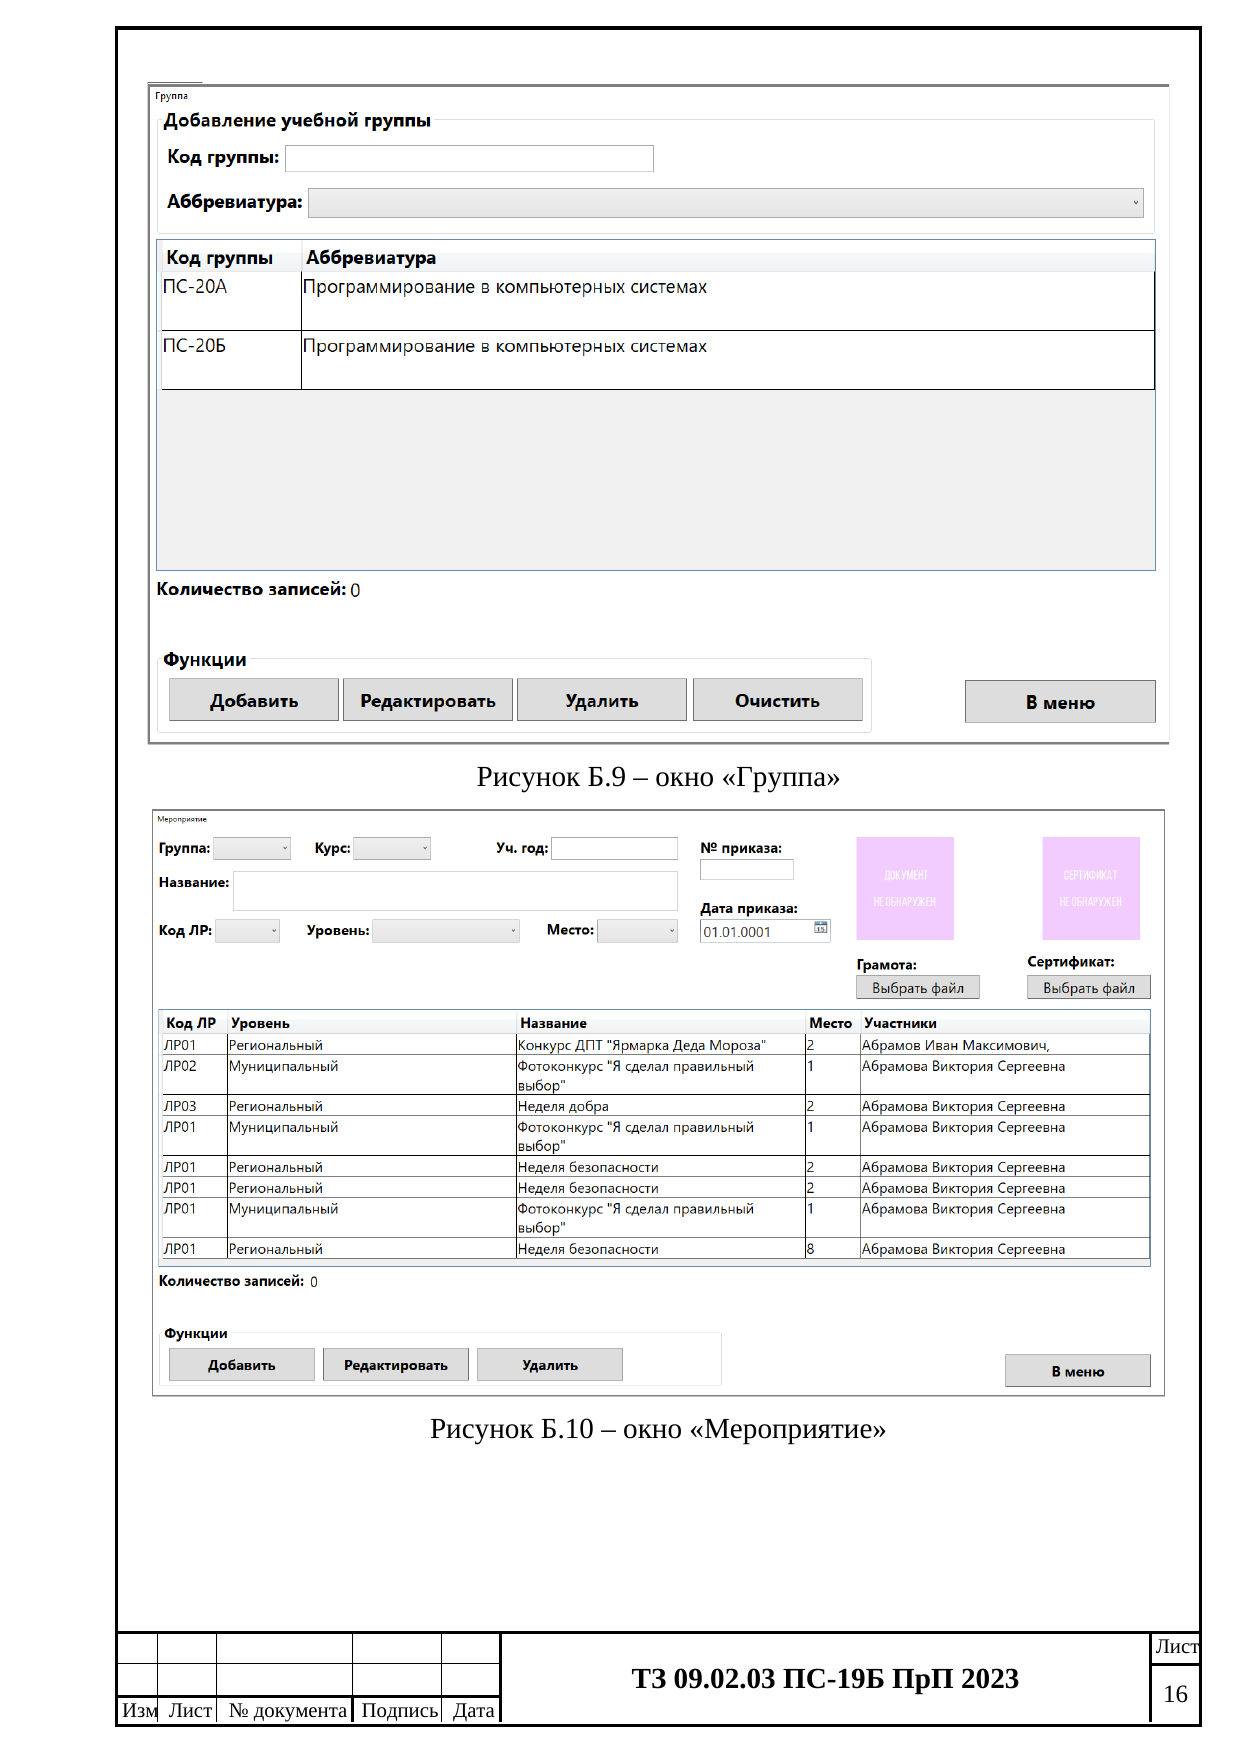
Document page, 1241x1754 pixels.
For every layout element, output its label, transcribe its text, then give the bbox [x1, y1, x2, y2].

picture [152, 809, 1165, 1397]
text Рисунок Б.9 – окно «Группа» [118, 759, 1199, 793]
picture [147, 82, 1170, 745]
text Рисунок Б.10 – окно «Мероприятие» [118, 1411, 1199, 1444]
